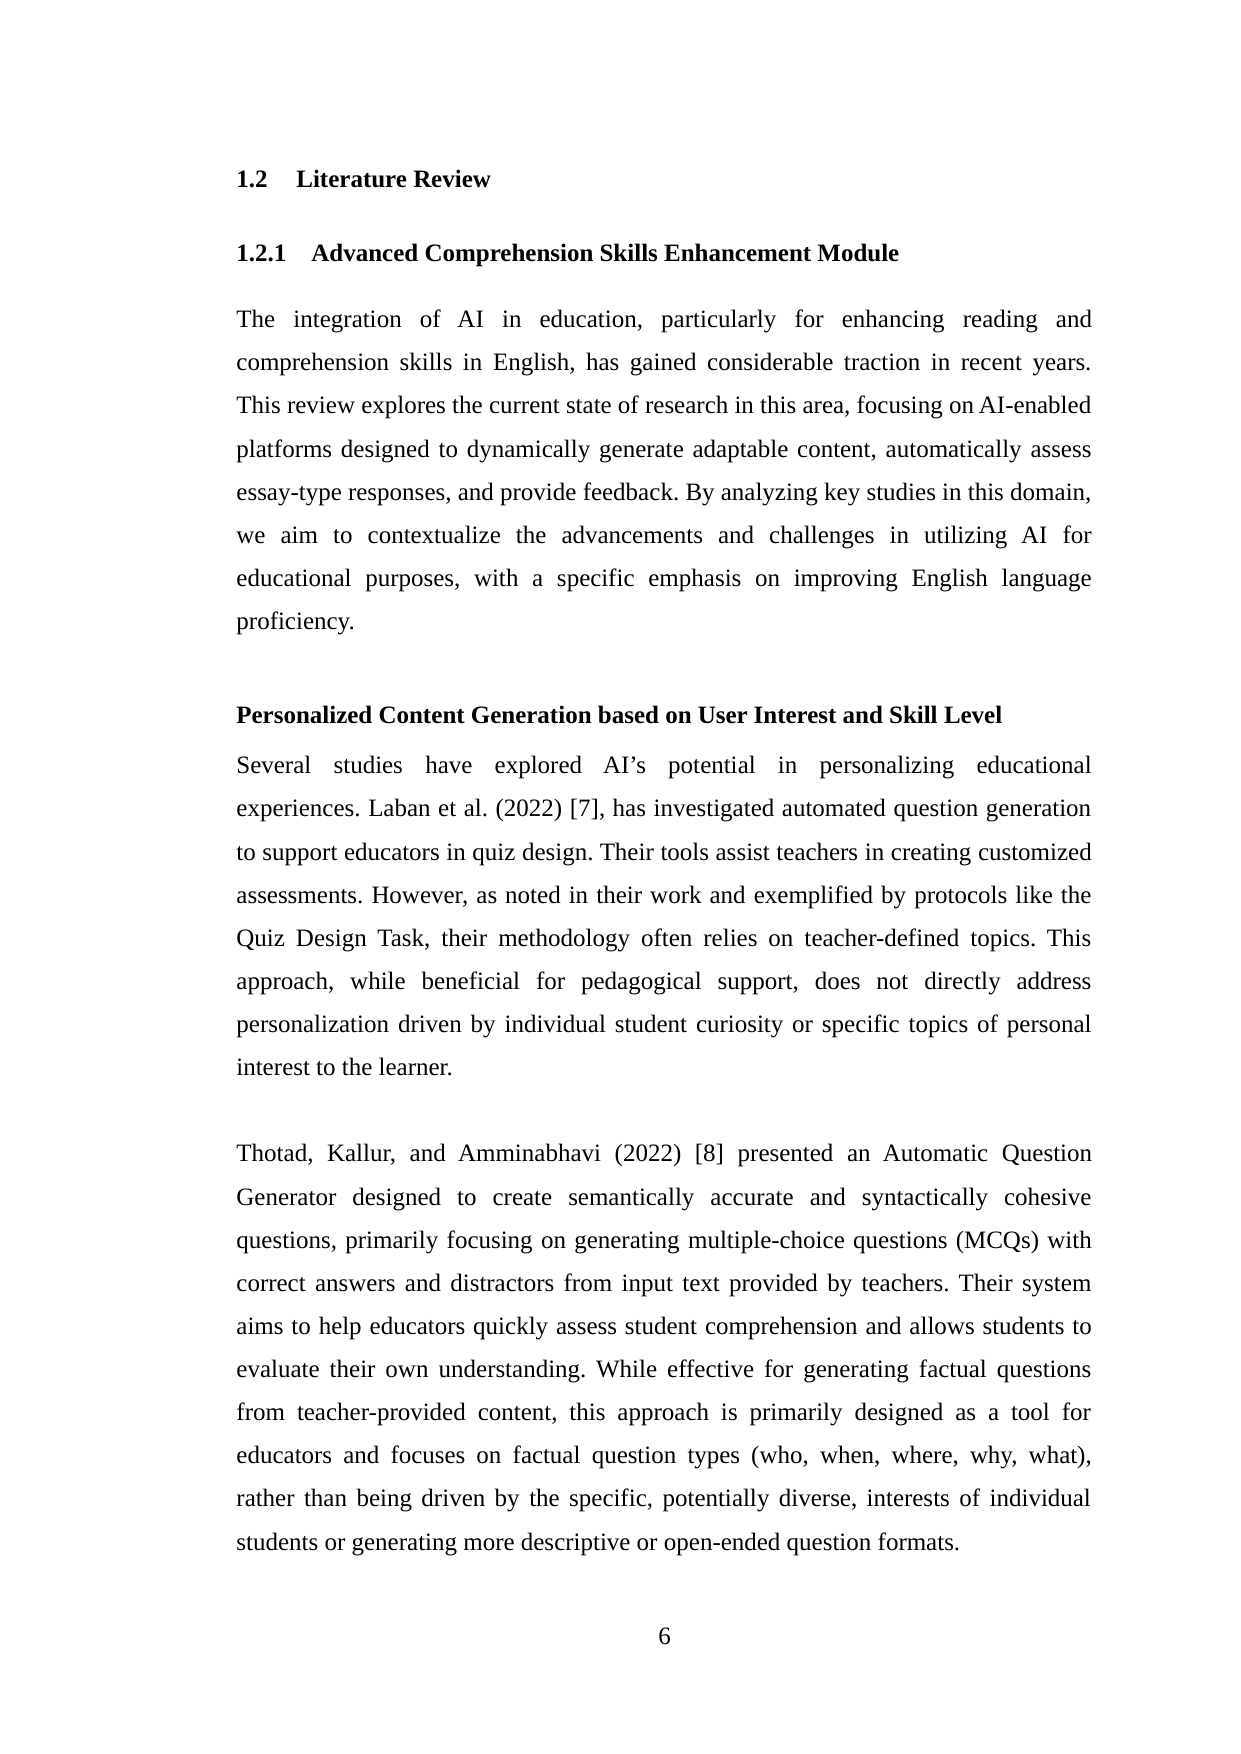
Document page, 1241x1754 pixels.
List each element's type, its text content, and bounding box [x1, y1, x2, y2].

text Several studies have explored AI’s potential in personalizing educational experiences. Laban et al. (2022) [7], has investigated automated question generation to support educators in quiz design. Their tools assist teachers in creating customized assessments. However, as noted in their work and exemplified by protocols like the Quiz Design Task, their methodology often relies on teacher-defined topics. This approach, while beneficial for pedagogical support, does not directly address personalization driven by individual student curiosity or specific topics of personal interest to the learner. [236, 750, 1092, 1081]
subtitle Literature Review [236, 164, 1092, 193]
text Thotad, Kallur, and Amminabhavi (2022) [8] presented an Automatic Question Generator designed to create semantically accurate and syntactically cohesive questions, primarily focusing on generating multiple-choice questions (MCQs) with correct answers and distractors from input text provided by teachers. Their system aims to help educators quickly assess student comprehension and allows students to evaluate their own understanding. While effective for generating factual questions from teacher-provided content, this approach is primarily designed as a tool for educators and focuses on factual question types (who, when, where, why, what), rather than being driven by the specific, potentially diverse, interests of individual students or generating more descriptive or open-ended question formats. [236, 1138, 1092, 1555]
text Personalized Content Generation based on User Interest and Skill Level [236, 701, 1092, 729]
text The integration of AI in education, particularly for enhancing reading and comprehension skills in English, has gained considerable traction in recent years. This review explores the current state of research in this area, focusing on AI-enabled platforms designed to dynamically generate adaptable content, automatically assess essay-type responses, and provide feedback. By analyzing key studies in this domain, we aim to contextualize the advancements and challenges in utilizing AI for educational purposes, with a specific emphasis on improving English language proficiency. [236, 304, 1092, 635]
subtitle Advanced Comprehension Skills Enhancement Module [236, 238, 1092, 267]
